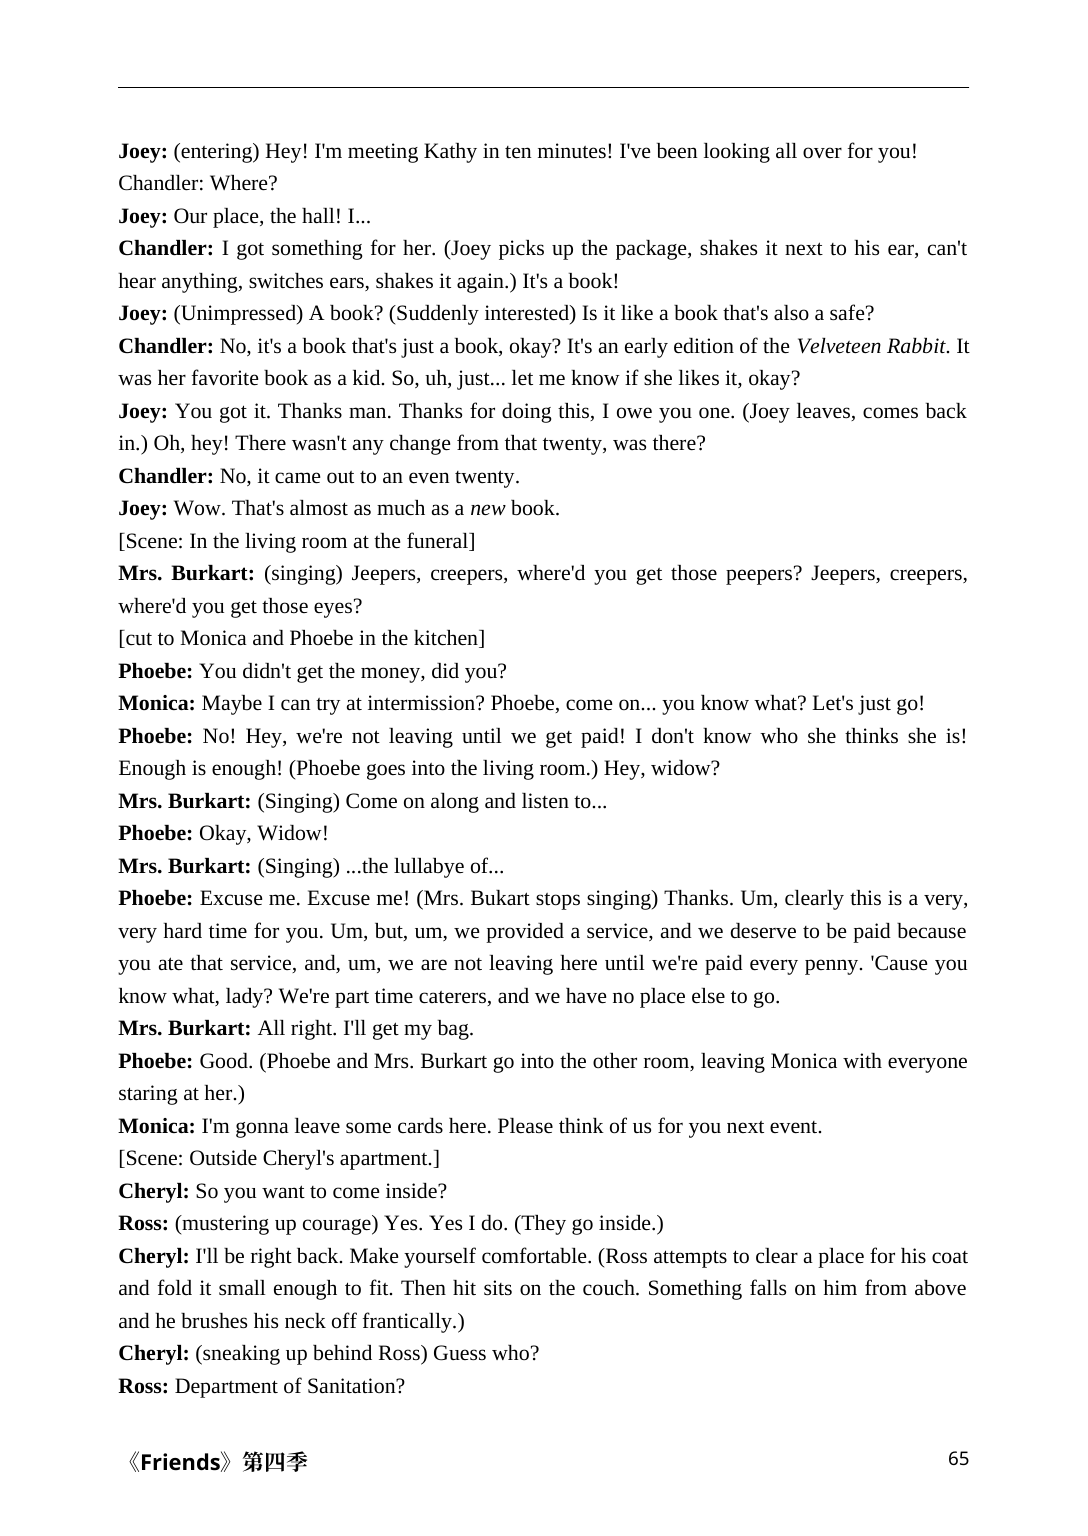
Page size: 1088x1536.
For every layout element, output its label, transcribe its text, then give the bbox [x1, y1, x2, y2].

text Cheryl: I'll be right back. Make yourself comfortable. (Ross attempts to clear a place for his coat and fold it small enough to fit. Then hit sits on the couch. Something falls on him from above and he brushes his neck off frantically.) [118, 1239, 969, 1336]
text Mrs. Burkart: All right. I'll get my bag. [118, 1011, 969, 1044]
text [Scene: Outside Cheryl's apartment.] [118, 1141, 969, 1174]
text Monica: I'm gonna leave some cards here. Please think of us for you next event. [118, 1109, 969, 1141]
text Mrs. Burkart: (Singing) ...the lullabye of... [118, 849, 969, 881]
text Chandler: I got something for her. (Joey picks up the package, shakes it next to his ear, can't hear anything, switches ears, shakes it again.) It's a book! [118, 231, 969, 296]
text Ross: (mustering up courage) Yes. Yes I do. (They go inside.) [118, 1206, 969, 1239]
text Phoebe: You didn't get the money, did you? [118, 654, 969, 686]
text Phoebe: Okay, Widow! [118, 816, 969, 849]
text Joey: You got it. Thanks man. Thanks for doing this, I owe you one. (Joey leaves, comes back in.) Oh, hey! There wasn't any change from that twenty, was there? [118, 394, 969, 459]
text Monica: Maybe I can try at intermission? Phoebe, come on... you know what? Let's just go! [118, 686, 969, 719]
text Chandler: Where? [118, 166, 969, 199]
text Phoebe: No! Hey, we're not leaving until we get paid! I don't know who she thinks she is! Enough is enough! (Phoebe goes into the living room.) Hey, widow? [118, 719, 969, 784]
text Joey: Our place, the hall! I... [118, 199, 969, 231]
text Joey: Wow. That's almost as much as a new book. [118, 491, 969, 524]
text Phoebe: Excuse me. Excuse me! (Mrs. Bukart stops singing) Thanks. Um, clearly this is a very, very hard time for you. Um, but, um, we provided a service, and we deserve to be paid because you ate that service, and, um, we are not leaving here until we're paid every penny. 'Cause you know what, lady? We're part time caterers, and we have no place else to go. [118, 881, 969, 1011]
text Phoebe: Good. (Phoebe and Mrs. Burkart go into the other room, leaving Monica with everyone staring at her.) [118, 1044, 969, 1109]
text Mrs. Burkart: (singing) Jeepers, creepers, where'd you get those peepers? Jeepers, creepers, where'd you get those eyes? [118, 556, 969, 621]
text Chandler: No, it's a book that's just a book, okay? It's an early edition of the Velveteen Rabbit. It was her favorite book as a kid. So, uh, just... let me know if she likes it, okay? [118, 329, 969, 394]
text Ross: Department of Sanitation? [118, 1369, 969, 1401]
text Cheryl: So you want to come inside? [118, 1174, 969, 1206]
text [cut to Monica and Phoebe in the kitchen] [118, 621, 969, 654]
text Mrs. Burkart: (Singing) Come on along and listen to... [118, 784, 969, 816]
text Cheryl: (sneaking up behind Ross) Guess who? [118, 1336, 969, 1369]
text Joey: (entering) Hey! I'm meeting Kathy in ten minutes! I've been looking all over for you! [118, 134, 969, 166]
text Chandler: No, it came out to an even twenty. [118, 459, 969, 491]
text [Scene: In the living room at the funeral] [118, 524, 969, 556]
text Joey: (Unimpressed) A book? (Suddenly interested) Is it like a book that's also a safe? [118, 296, 969, 329]
